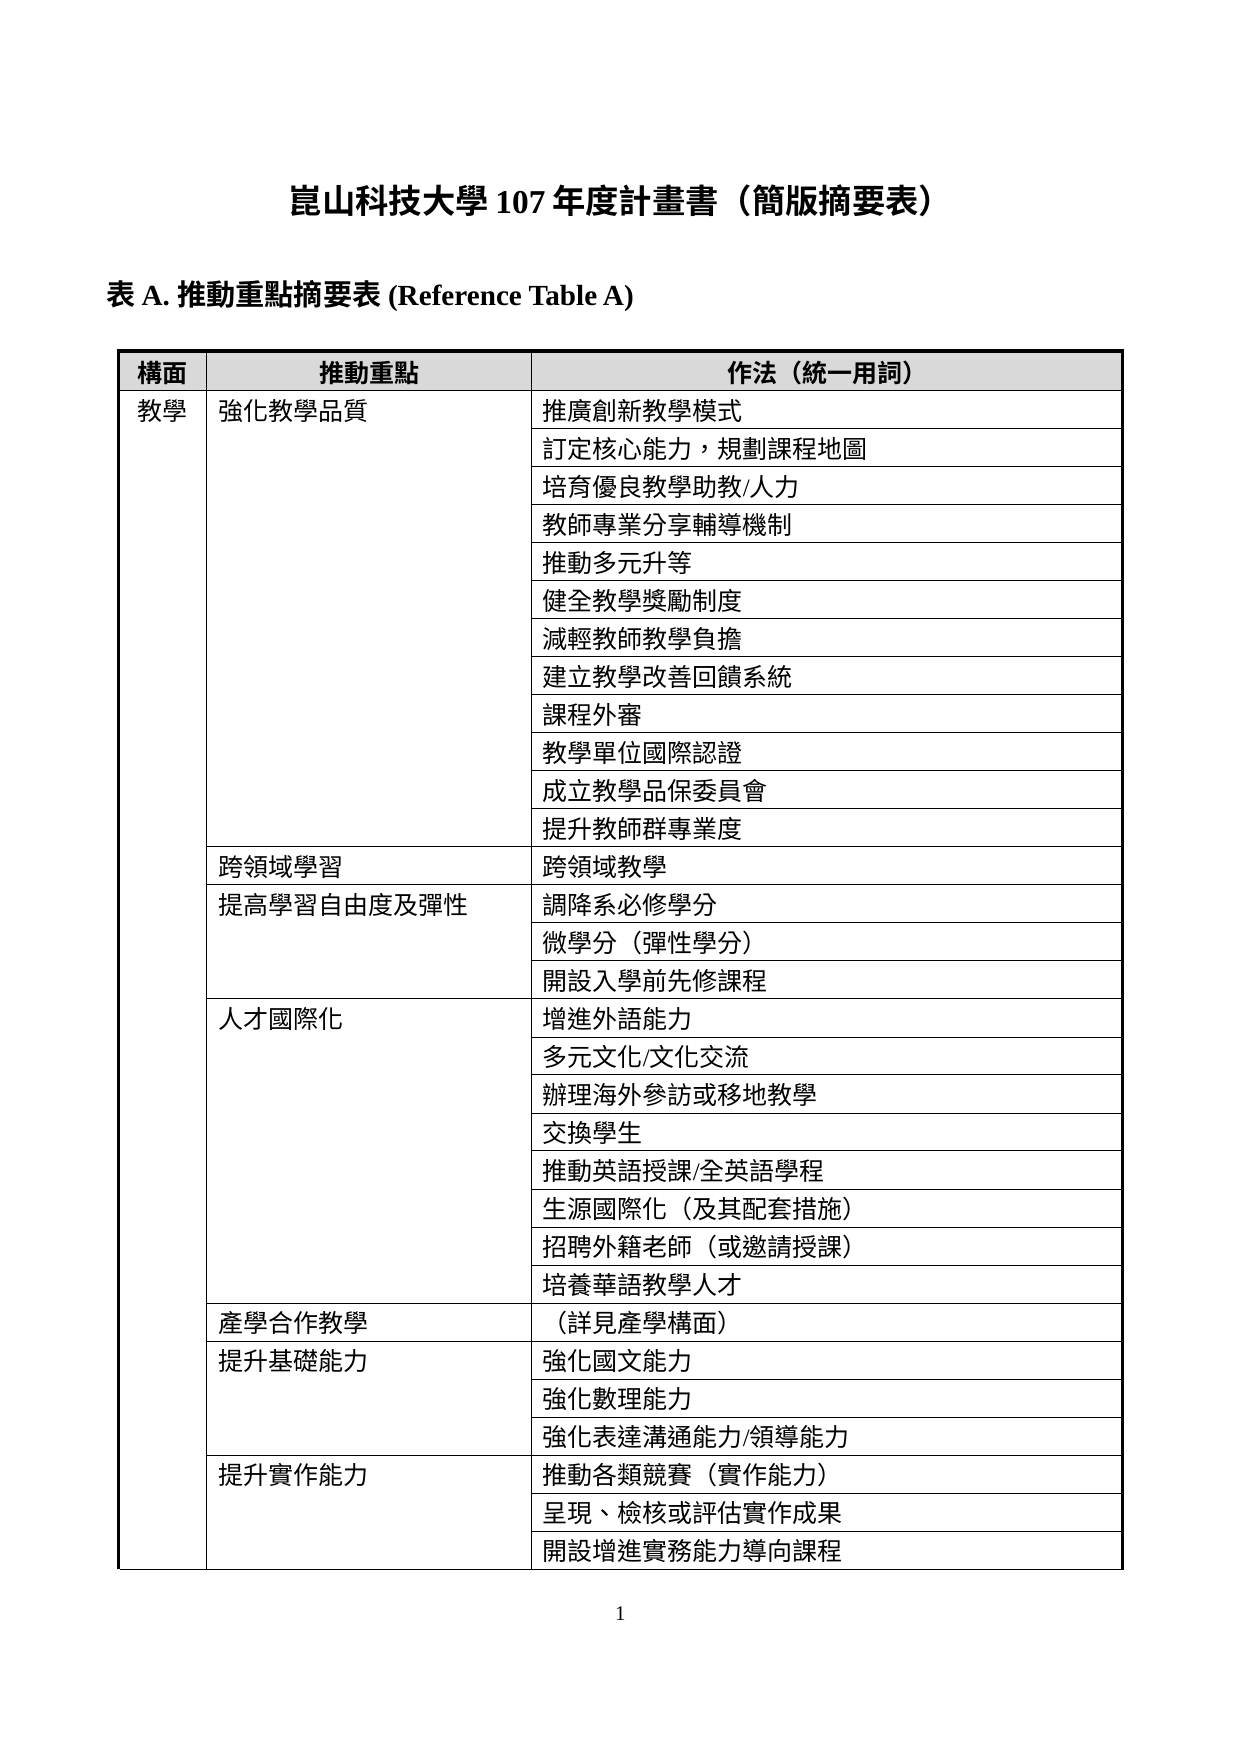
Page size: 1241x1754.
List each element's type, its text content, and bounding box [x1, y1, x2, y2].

table_cell 推動多元升等 [532, 543, 1121, 580]
table_header 推動重點 [207, 353, 531, 390]
table_cell 微學分（彈性學分） [532, 923, 1121, 960]
table_cell 強化表達溝通能力/領導能力 [532, 1418, 1121, 1454]
text 崑山科技大學107年度計畫書（簡版摘要表） [106, 162, 1134, 237]
table_cell 強化國文能力 [532, 1342, 1121, 1378]
text 表A. 推動重點摘要表 (Reference Table A) [106, 256, 1134, 331]
table_cell （詳見產學構面） [532, 1304, 1121, 1341]
table_cell 開設增進實務能力導向課程 [532, 1532, 1121, 1569]
table_cell 推廣創新教學模式 [532, 391, 1121, 428]
table_cell 辦理海外參訪或移地教學 [532, 1075, 1121, 1112]
table_cell 跨領域學習 [207, 847, 531, 884]
table_cell 推動英語授課/全英語學程 [532, 1151, 1121, 1188]
table_cell 培養華語教學人才 [532, 1266, 1121, 1302]
table_cell 調降系必修學分 [532, 885, 1121, 922]
table_cell 生源國際化（及其配套措施） [532, 1190, 1121, 1226]
table_cell 訂定核心能力，規劃課程地圖 [532, 429, 1121, 466]
table_cell 招聘外籍老師（或邀請授課） [532, 1228, 1121, 1264]
table_cell 強化教學品質 [207, 391, 531, 846]
table_cell 人才國際化 [207, 999, 531, 1302]
table_cell 提升實作能力 [207, 1456, 531, 1569]
table_cell 呈現、檢核或評估實作成果 [532, 1494, 1121, 1531]
table_cell 提升基礎能力 [207, 1342, 531, 1454]
table_cell 教師專業分享輔導機制 [532, 505, 1121, 542]
table_cell 教學 [120, 391, 206, 1569]
table_cell 教學單位國際認證 [532, 733, 1121, 770]
table_cell 推動各類競賽（實作能力） [532, 1456, 1121, 1493]
table_cell 跨領域教學 [532, 847, 1121, 884]
table_cell 多元文化/文化交流 [532, 1038, 1121, 1074]
table_header 構面 [120, 353, 206, 390]
table_cell 培育優良教學助教/人力 [532, 467, 1121, 504]
table_cell 提升教師群專業度 [532, 809, 1121, 846]
table_cell 減輕教師教學負擔 [532, 619, 1121, 656]
table_cell 交換學生 [532, 1114, 1121, 1150]
table_cell 開設入學前先修課程 [532, 961, 1121, 998]
table_cell 提高學習自由度及彈性 [207, 885, 531, 998]
table_cell 課程外審 [532, 695, 1121, 732]
table_cell 健全教學獎勵制度 [532, 581, 1121, 618]
table_cell 成立教學品保委員會 [532, 771, 1121, 808]
table_cell 建立教學改善回饋系統 [532, 657, 1121, 694]
table_header 作法（統一用詞） [532, 353, 1121, 390]
table_cell 增進外語能力 [532, 999, 1121, 1036]
table_cell 強化數理能力 [532, 1380, 1121, 1417]
table_cell 產學合作教學 [207, 1304, 531, 1341]
